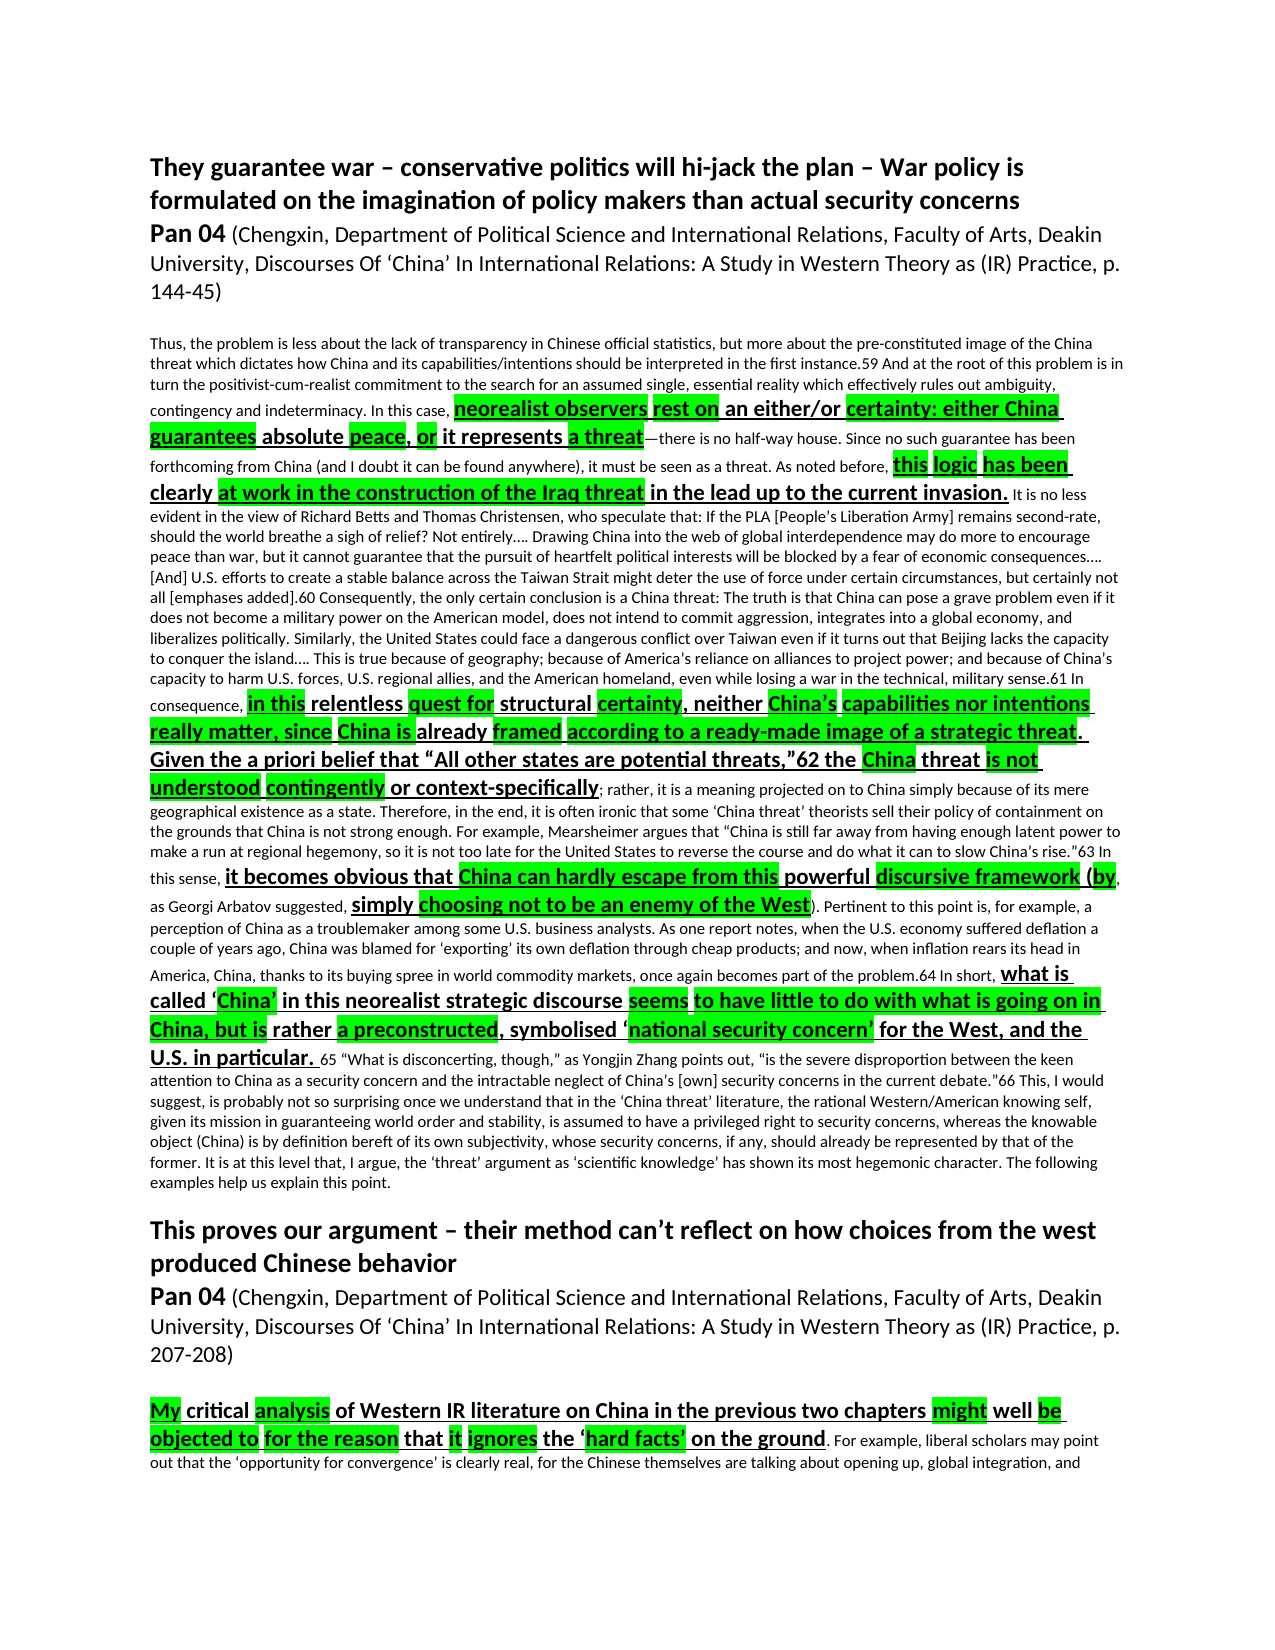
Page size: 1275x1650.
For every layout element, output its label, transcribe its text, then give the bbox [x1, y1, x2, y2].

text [150, 1397, 1125, 1473]
subtitle They guarantee war – conservative politics will hi-jack the plan – War policy is formulated on the imagination of policy makers than actual security concerns [150, 150, 1125, 216]
text Pan 04 (Chengxin, Department of Political Science and International Relations, Faculty of Arts, Deakin University, Discourses Of ‘China’ In International Relations: A Study in Western Theory as (IR) Practice, p. 207-208) [150, 1279, 1125, 1368]
text Pan 04 (Chengxin, Department of Political Science and International Relations, Faculty of Arts, Deakin University, Discourses Of ‘China’ In International Relations: A Study in Western Theory as (IR) Practice, p. 144-45) [150, 216, 1125, 305]
subtitle This proves our argument – their method can’t reflect on how choices from the west produced Chinese behavior [150, 1213, 1125, 1279]
text Thus, the problem is less about the lack of transparency in Chinese official statistics, but more about the pre-constituted image of the China threat which dictates how China and its capabilities/intentions should be interpreted in the first instance.59 And at the root of this problem is in turn the positivist-cum-realist commitment to the search for an assumed single, essential reality which effectively rules out ambiguity, contingency and indeterminacy. In this case, neorealist observers rest on an either/or certainty: either China guarantees absolute peace, or it represents a threat—there is no half-way house. Since no such guarantee has been forthcoming from China (and I doubt it can be found anywhere), it must be seen as a threat. As noted before, this logic has been clearly at work in the construction of the Iraq threat in the lead up to the current invasion. It is no less evident in the view of Richard Betts and Thomas Christensen, who speculate that: If the PLA [People’s Liberation Army] remains second-rate, should the world breathe a sigh of relief? Not entirely…. Drawing China into the web of global interdependence may do more to encourage peace than war, but it cannot guarantee that the pursuit of heartfelt political interests will be blocked by a fear of economic consequences…. [And] U.S. efforts to create a stable balance across the Taiwan Strait might deter the use of force under certain circumstances, but certainly not all [emphases added].60 Consequently, the only certain conclusion is a China threat: The truth is that China can pose a grave problem even if it does not become a military power on the American model, does not intend to commit aggression, integrates into a global economy, and liberalizes politically. Similarly, the United States could face a dangerous conflict over Taiwan even if it turns out that Beijing lacks the capacity to conquer the island…. This is true because of geography; because of America’s reliance on alliances to project power; and because of China’s capacity to harm U.S. forces, U.S. regional allies, and the American homeland, even while losing a war in the technical, military sense.61 In consequence, in this relentless quest for structural certainty, neither China’s capabilities nor intentions really matter, since China is already framed according to a ready-made image of a strategic threat. Given the a priori belief that “All other states are potential threats,”62 the China threat is not understood contingently or context-specifically; rather, it is a meaning projected on to China simply because of its mere geographical existence as a state. Therefore, in the end, it is often ironic that some ‘China threat’ theorists sell their policy of containment on the grounds that China is not strong enough. For example, Mearsheimer argues that “China is still far away from having enough latent power to make a run at regional hegemony, so it is not too late for the United States to reverse the course and do what it can to slow China’s rise.”63 In this sense, it becomes obvious that China can hardly escape from this powerful discursive framework (by, as Georgi Arbatov suggested, simply choosing not to be an enemy of the West). Pertinent to this point is, for example, a perception of China as a troublemaker among some U.S. business analysts. As one report notes, when the U.S. economy suffered deflation a couple of years ago, China was blamed for ‘exporting’ its own deflation through cheap products; and now, when inflation rears its head in America, China, thanks to its buying spree in world commodity markets, once again becomes part of the problem.64 In short, what is called ‘China’ in this neorealist strategic discourse seems to have little to do with what is going on in China, but is rather a preconstructed, symbolised ‘national security concern’ for the West, and the U.S. in particular. 65 “What is disconcerting, though,” as Yongjin Zhang points out, “is the severe disproportion between the keen attention to China as a security concern and the intractable neglect of China’s [own] security concerns in the current debate.”66 This, I would suggest, is probably not so surprising once we understand that in the ‘China threat’ literature, the rational Western/American knowing self, given its mission in guaranteeing world order and stability, is assumed to have a privileged right to security concerns, whereas the knowable object (China) is by definition bereft of its own subjectivity, whose security concerns, if any, should already be represented by that of the former. It is at this level that, I argue, the ‘threat’ argument as ‘scientific knowledge’ has shown its most hegemonic character. The following examples help us explain this point. [150, 333, 1125, 1193]
